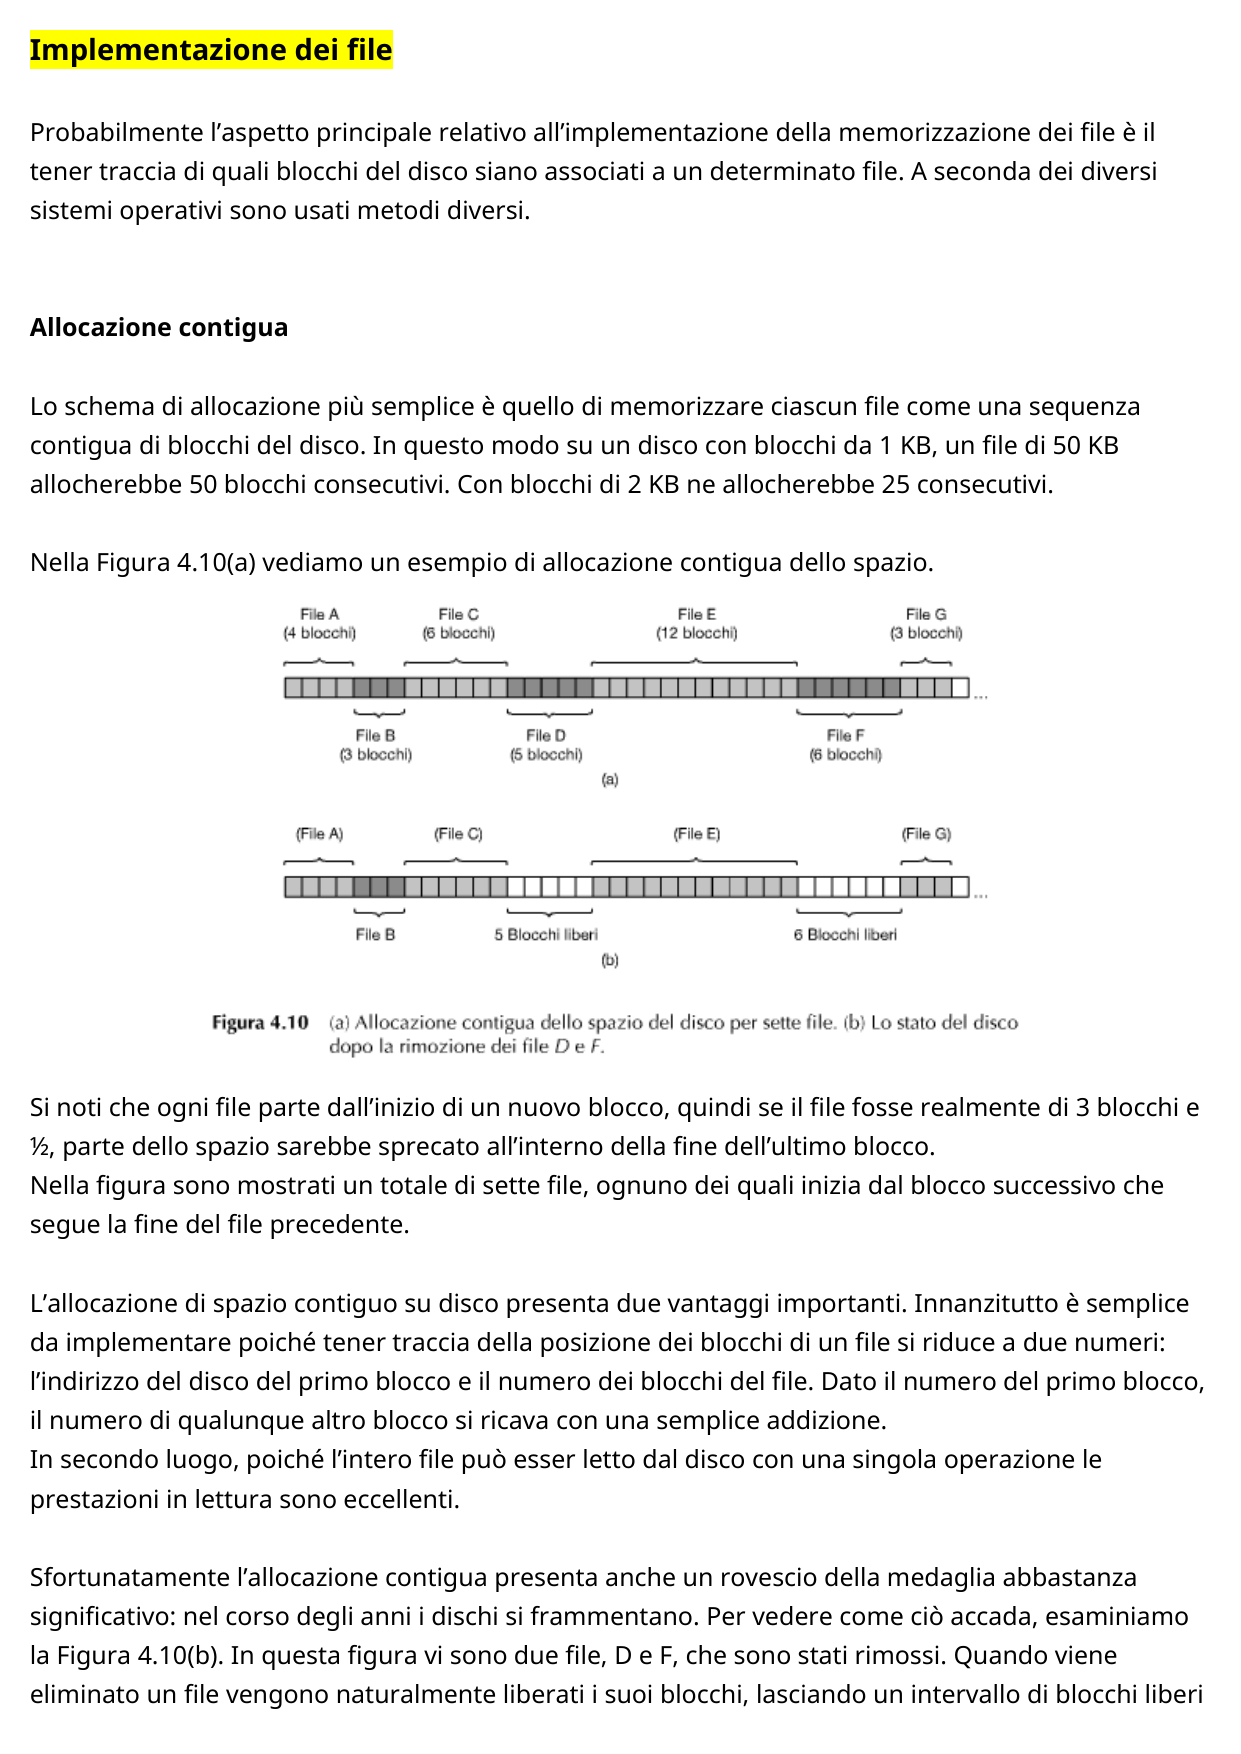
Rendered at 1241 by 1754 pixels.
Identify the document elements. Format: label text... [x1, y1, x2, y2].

text Nella Figura 4.10(a) vediamo un esempio di allocazione contigua dello spazio. [29, 545, 1211, 579]
text Implementazione dei file [29, 29, 1211, 69]
text Allocazione contigua [29, 310, 1211, 344]
text Si noti che ogni file parte dall’inizio di un nuovo blocco, quindi se il file fosse realmente di 3 blocchi e ½, parte dello spazio sarebbe sprecato all’interno della fine dell’ultimo blocco. [29, 1090, 1211, 1163]
text Lo schema di allocazione più semplice è quello di memorizzare ciascun file come una sequenza contigua di blocchi del disco. In questo modo su un disco con blocchi da 1 KB, un file di 50 KB allocherebbe 50 blocchi consecutivi. Con blocchi di 2 KB ne allocherebbe 25 consecutivi. [29, 388, 1211, 501]
text In secondo luogo, poiché l’intero file può esser letto dal disco con una singola operazione le prestazioni in lettura sono eccellenti. [29, 1442, 1211, 1515]
text Probabilmente l’aspetto principale relativo all’implementazione della memorizzazione dei file è il tener traccia di quali blocchi del disco siano associati a un determinato file. A seconda dei diversi sistemi operativi sono usati metodi diversi. [29, 114, 1211, 227]
picture [199, 584, 1042, 1086]
text Nella figura sono mostrati un totale di sette file, ognuno dei quali inizia dal blocco successivo che segue la fine del file precedente. [29, 1168, 1211, 1241]
text L’allocazione di spazio contiguo su disco presenta due vantaggi importanti. Innanzitutto è semplice da implementare poiché tener traccia della posizione dei blocchi di un file si riduce a due numeri: l’indirizzo del disco del primo blocco e il numero dei blocchi del file. Dato il numero del primo blocco, il numero di qualunque altro blocco si ricava con una semplice addizione. [29, 1286, 1211, 1437]
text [29, 1560, 1211, 1711]
